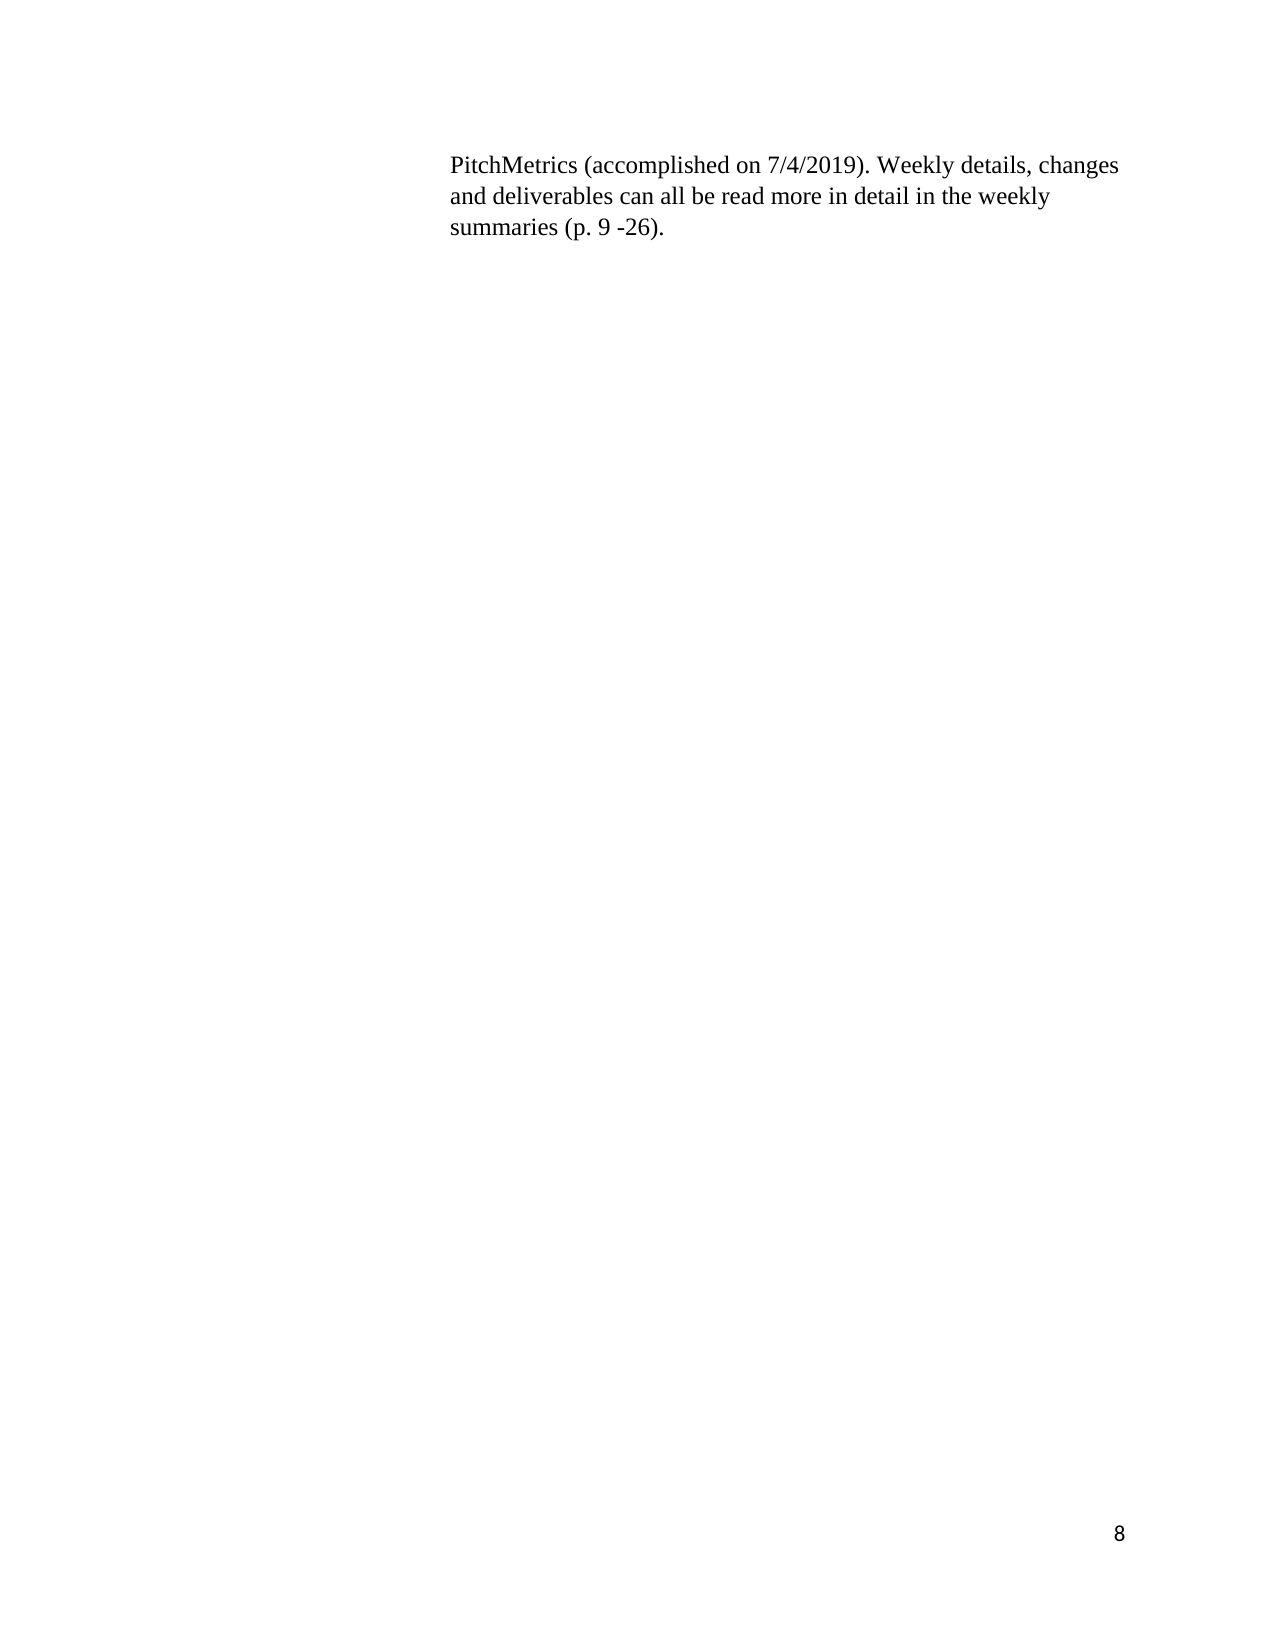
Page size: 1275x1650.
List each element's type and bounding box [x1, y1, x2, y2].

text [150, 150, 1125, 241]
